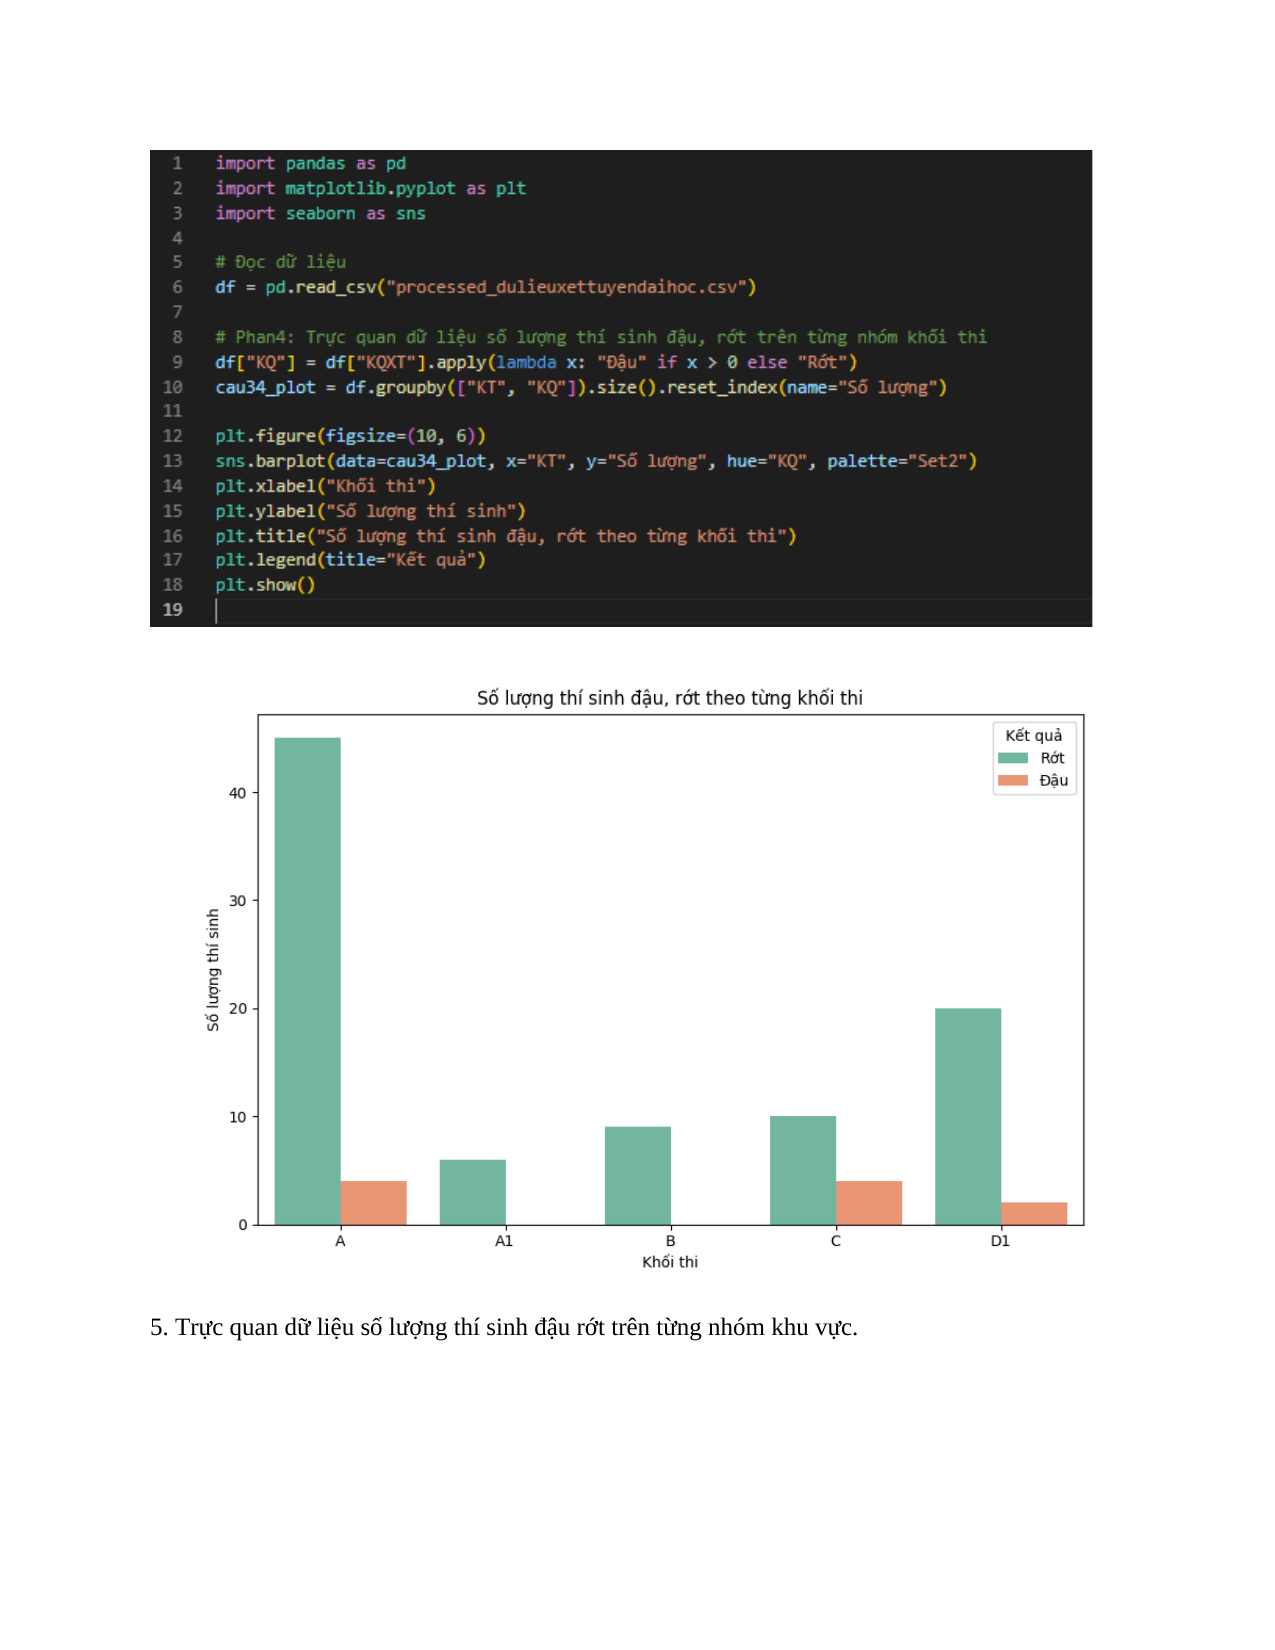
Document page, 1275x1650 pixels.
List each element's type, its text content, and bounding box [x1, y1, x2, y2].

picture [150, 150, 1093, 627]
picture [150, 645, 1125, 1293]
text 5. Trực quan dữ liệu số lượng thí sinh đậu rớt trên từng nhóm khu vực. [150, 1312, 1125, 1340]
